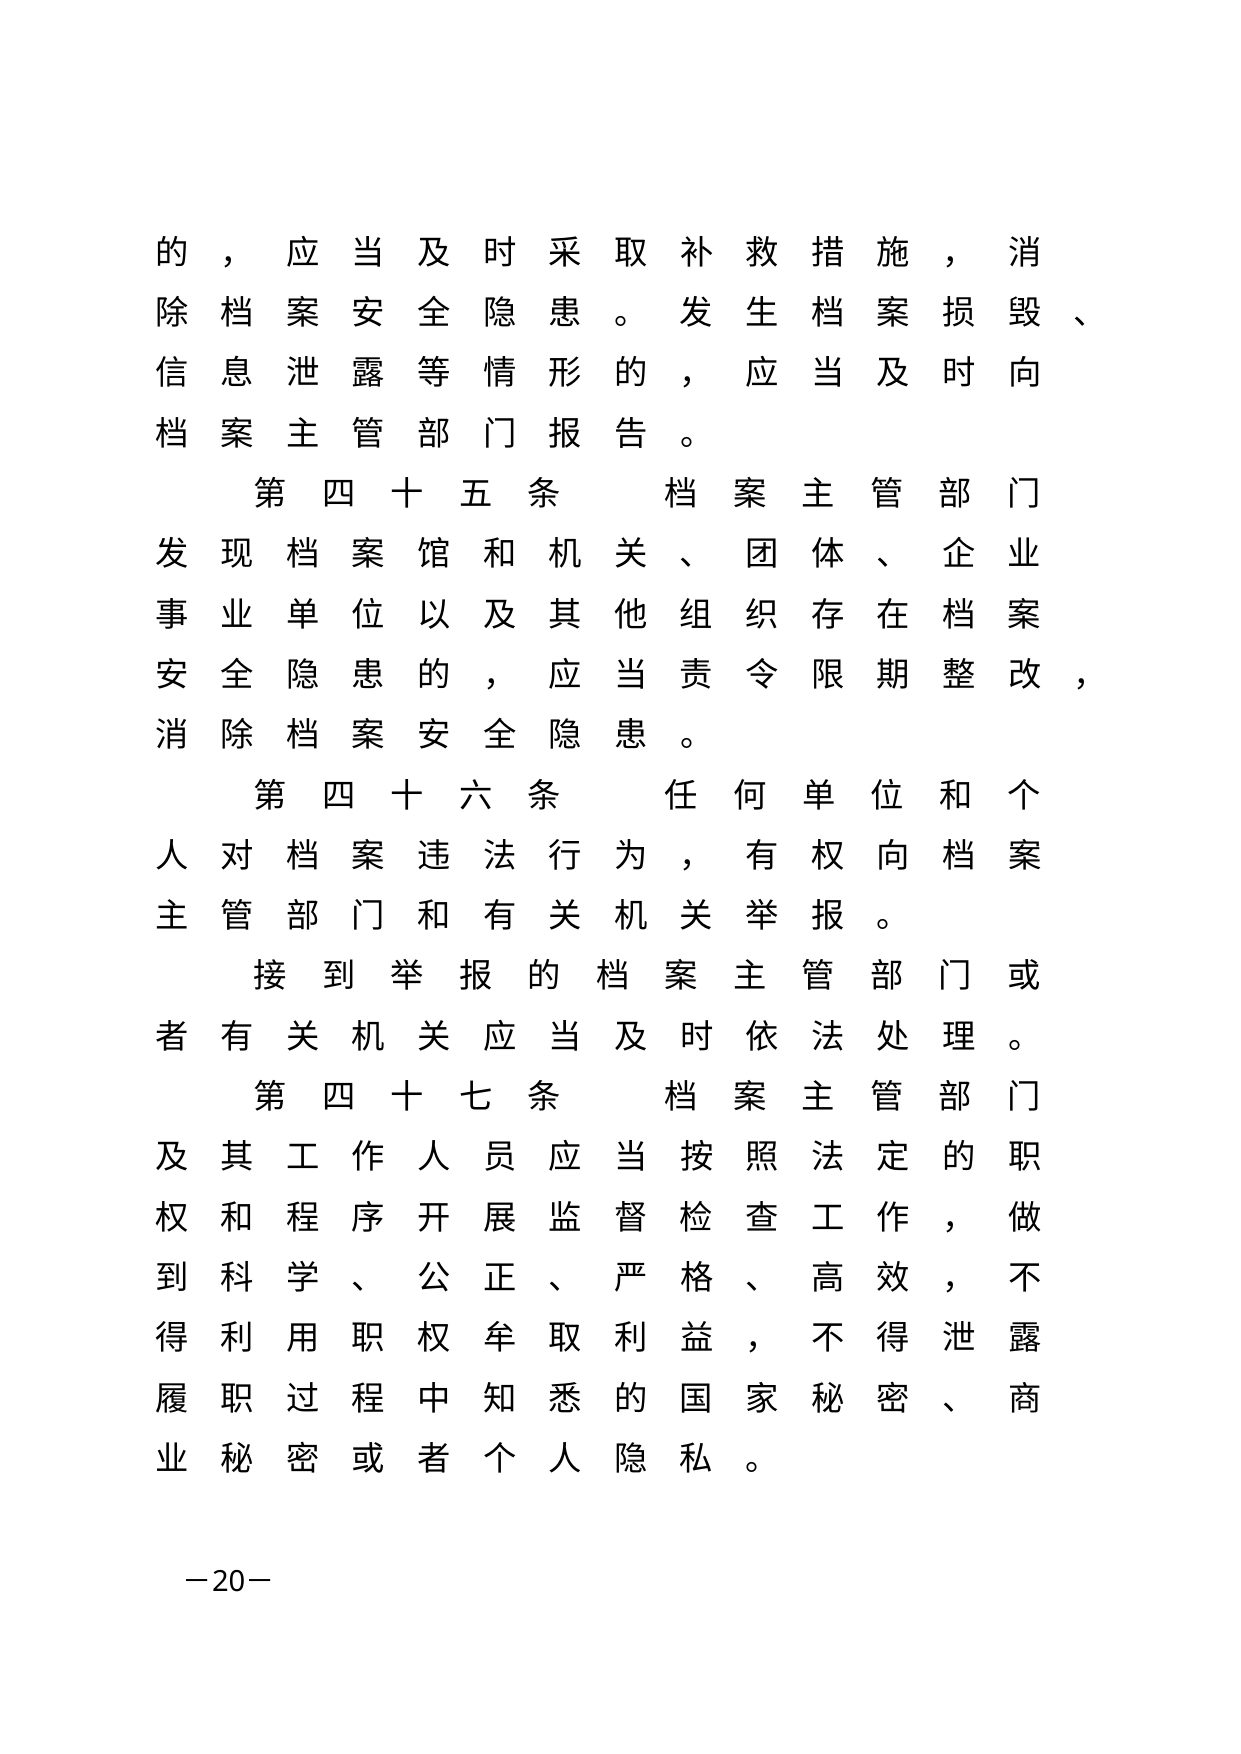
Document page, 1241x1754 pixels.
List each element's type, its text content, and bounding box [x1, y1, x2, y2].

text 第四十七条 档案主管部门及其工作人员应当按照法定的职权和程序开展监督检查工作，做到科学、公正、严格、高效，不得利用职权牟取利益，不得泄露履职过程中知悉的国家秘密、商业秘密或者个人隐私。 [155, 1064, 1073, 1486]
text 第四十四条 档案馆和机关、团体、企业事业单位以及其他组织发现本单位存在档案安全隐患的，应当及时采取补救措施，消除档案安全隐患。发生档案损毁、信息泄露等情形的，应当及时向档案主管部门报告。 [155, 219, 1073, 461]
text 接到举报的档案主管部门或者有关机关应当及时依法处理。 [155, 943, 1073, 1064]
text 第四十六条 任何单位和个人对档案违法行为，有权向档案主管部门和有关机关举报。 [155, 762, 1073, 943]
text 第四十五条 档案主管部门发现档案馆和机关、团体、企业事业单位以及其他组织存在档案安全隐患的，应当责令限期整改，消除档案安全隐患。 [155, 461, 1073, 762]
